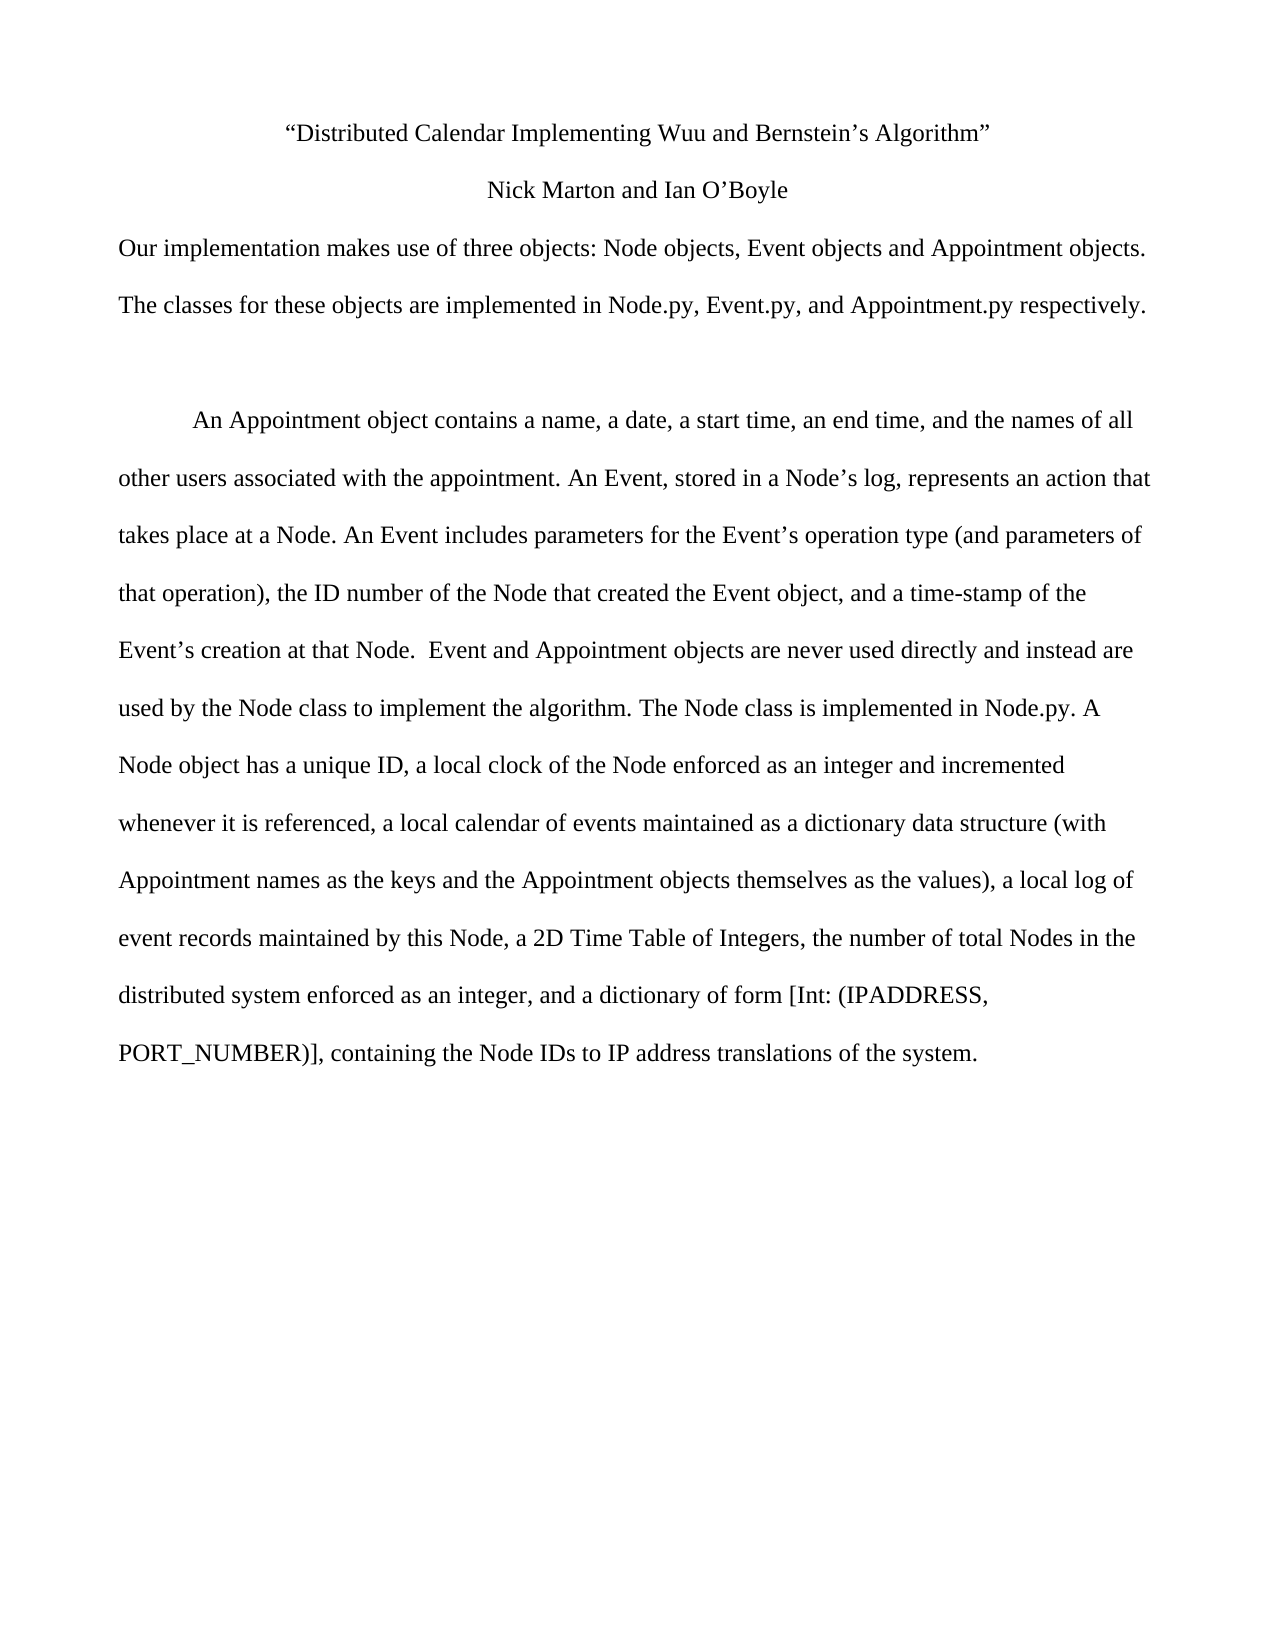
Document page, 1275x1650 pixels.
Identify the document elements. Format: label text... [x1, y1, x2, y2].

text An Appointment object contains a name, a date, a start time, an end time, and the names of all other users associated with the appointment. An Event, stored in a Node’s log, represents an action that takes place at a Node. An Event includes parameters for the Event’s operation type (and parameters of that operation), the ID number of the Node that created the Event object, and a time-stamp of the Event’s creation at that Node. Event and Appointment objects are never used directly and instead are used by the Node class to implement the algorithm. The Node class is implemented in Node.py. A Node object has a unique ID, a local clock of the Node enforced as an integer and incremented whenever it is referenced, a local calendar of events maintained as a dictionary data structure (with Appointment names as the keys and the Appointment objects themselves as the values), a local log of event records maintained by this Node, a 2D Time Table of Integers, the number of total Nodes in the distributed system enforced as an integer, and a dictionary of form [Int: (IPADDRESS, PORT_NUMBER)], containing the Node IDs to IP address translations of the system. [118, 406, 1157, 1067]
text Our implementation makes use of three objects: Node objects, Event objects and Appointment objects. The classes for these objects are implemented in Node.py, Event.py, and Appointment.py respectively. [118, 233, 1157, 319]
text “Distributed Calendar Implementing Wuu and Bernstein’s Algorithm” [118, 118, 1157, 147]
text Nick Marton and Ian O’Boyle [118, 176, 1157, 204]
